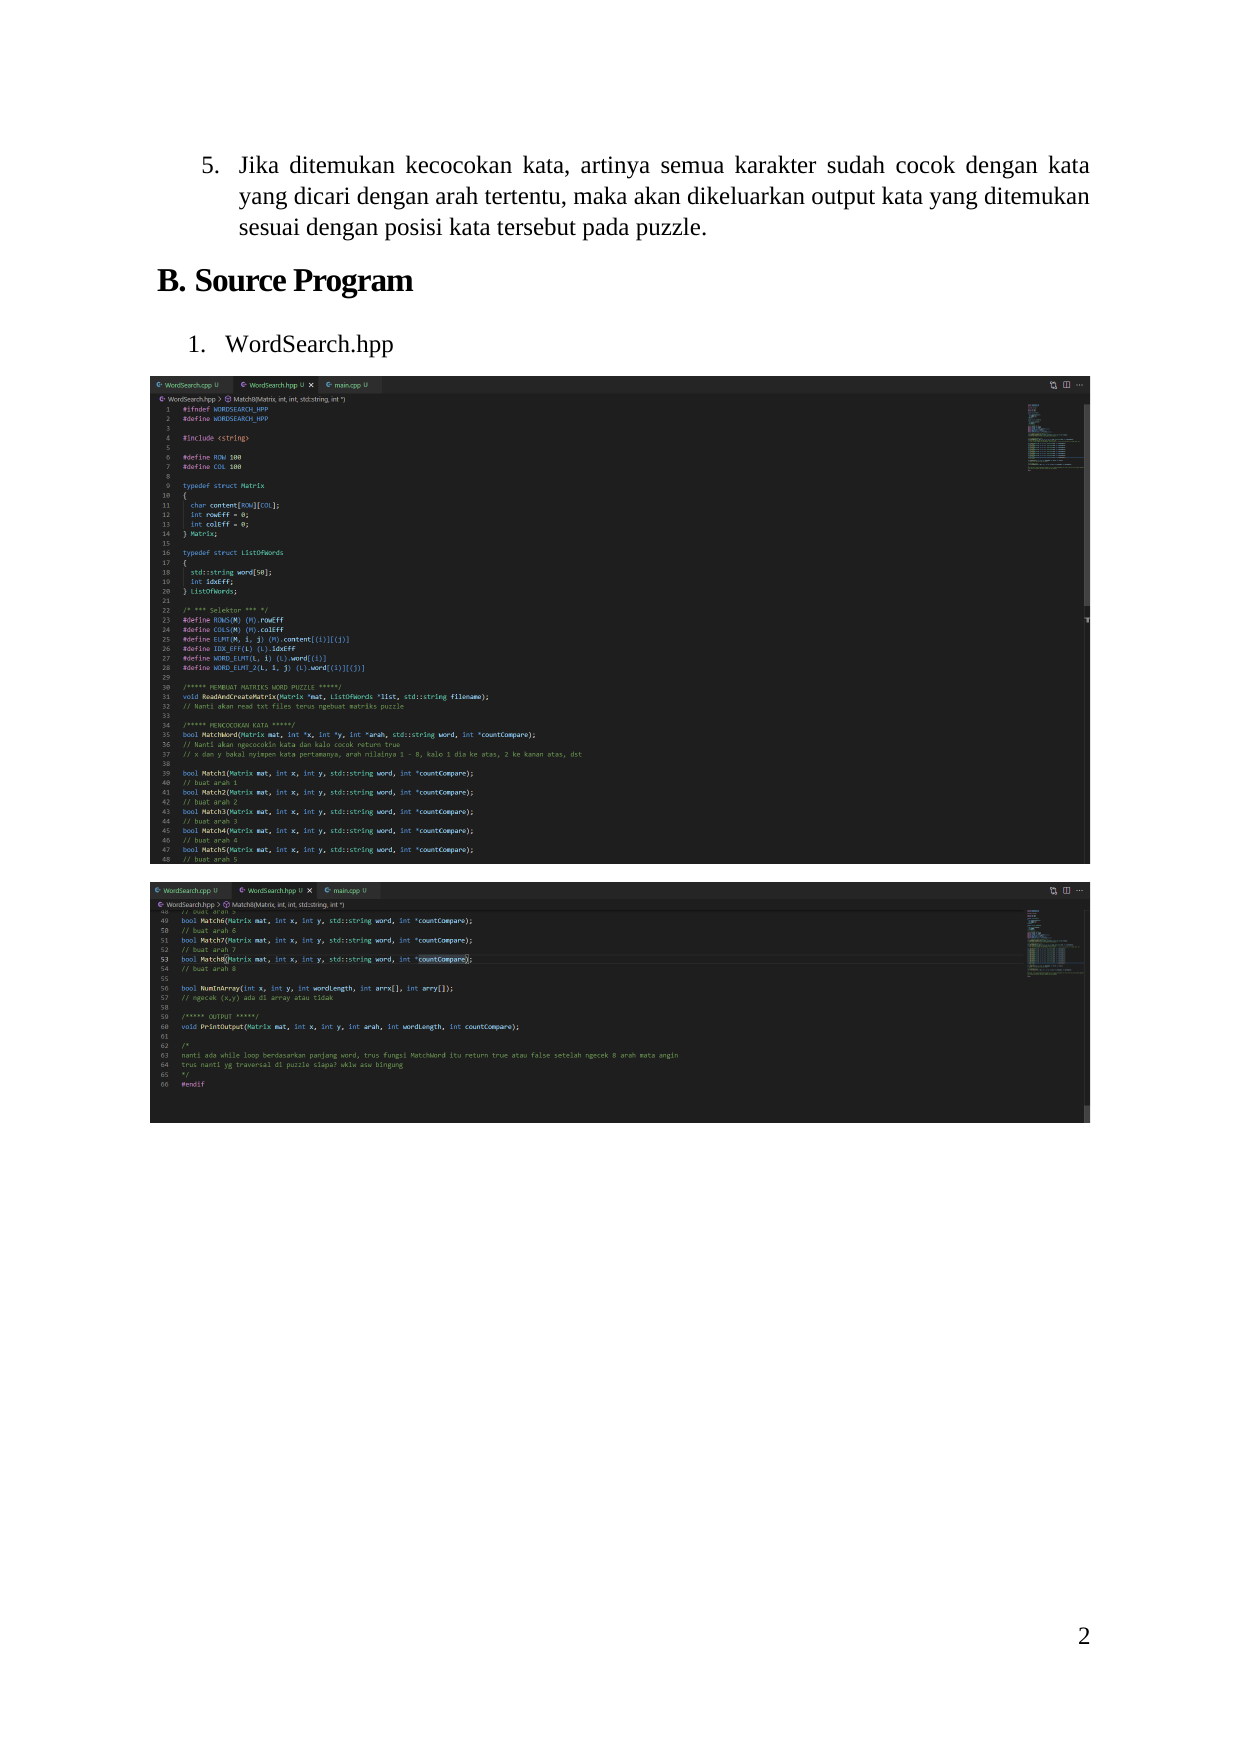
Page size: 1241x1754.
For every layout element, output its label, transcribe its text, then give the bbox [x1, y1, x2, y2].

list WordSearch.hpp [187, 329, 1090, 358]
picture [150, 882, 1091, 1123]
picture [150, 376, 1091, 864]
list Jika ditemukan kecocokan kata, artinya semua karakter sudah cocok dengan kata yang dicari dengan arah tertentu, maka akan dikeluarkan output kata yang ditemukan sesuai dengan posisi kata tersebut pada puzzle. [201, 150, 1090, 241]
subtitle Source Program [157, 260, 1090, 298]
